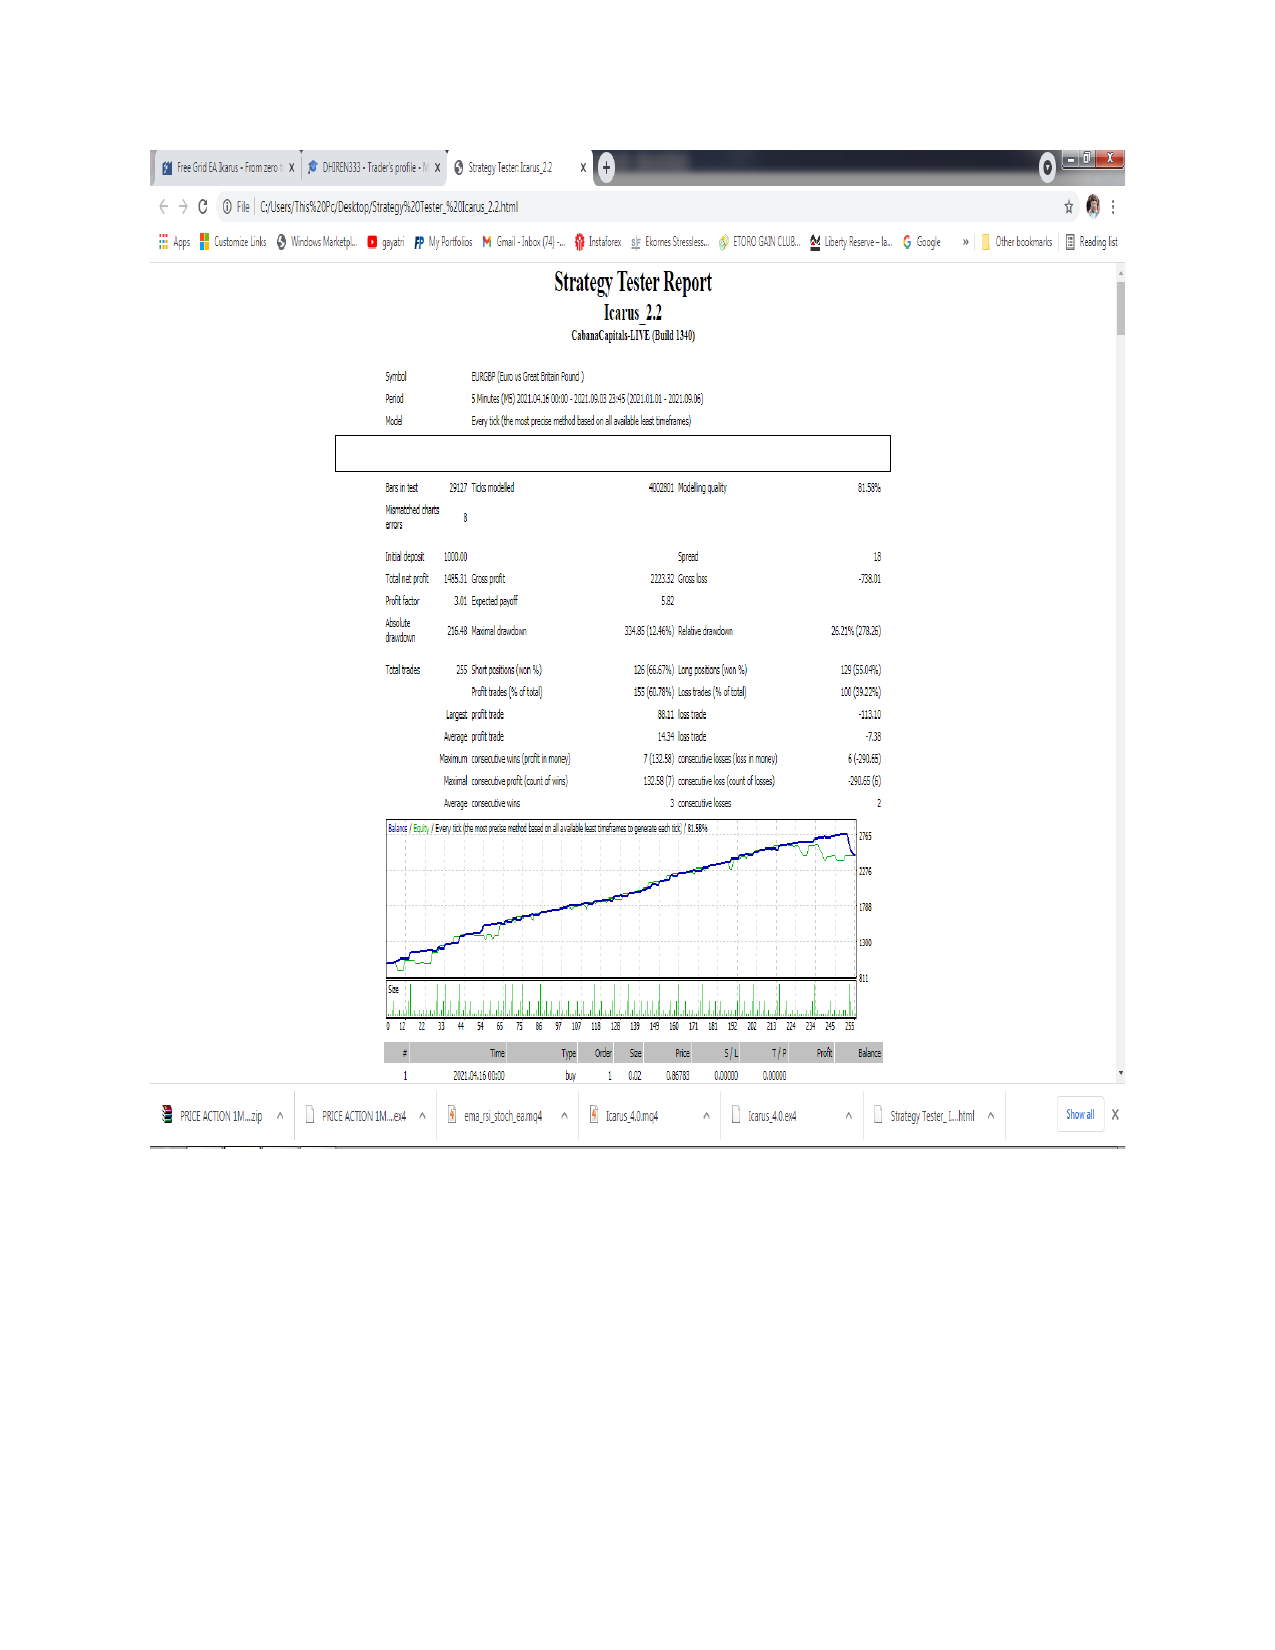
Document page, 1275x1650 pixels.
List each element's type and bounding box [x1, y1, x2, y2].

picture [150, 150, 1125, 1149]
